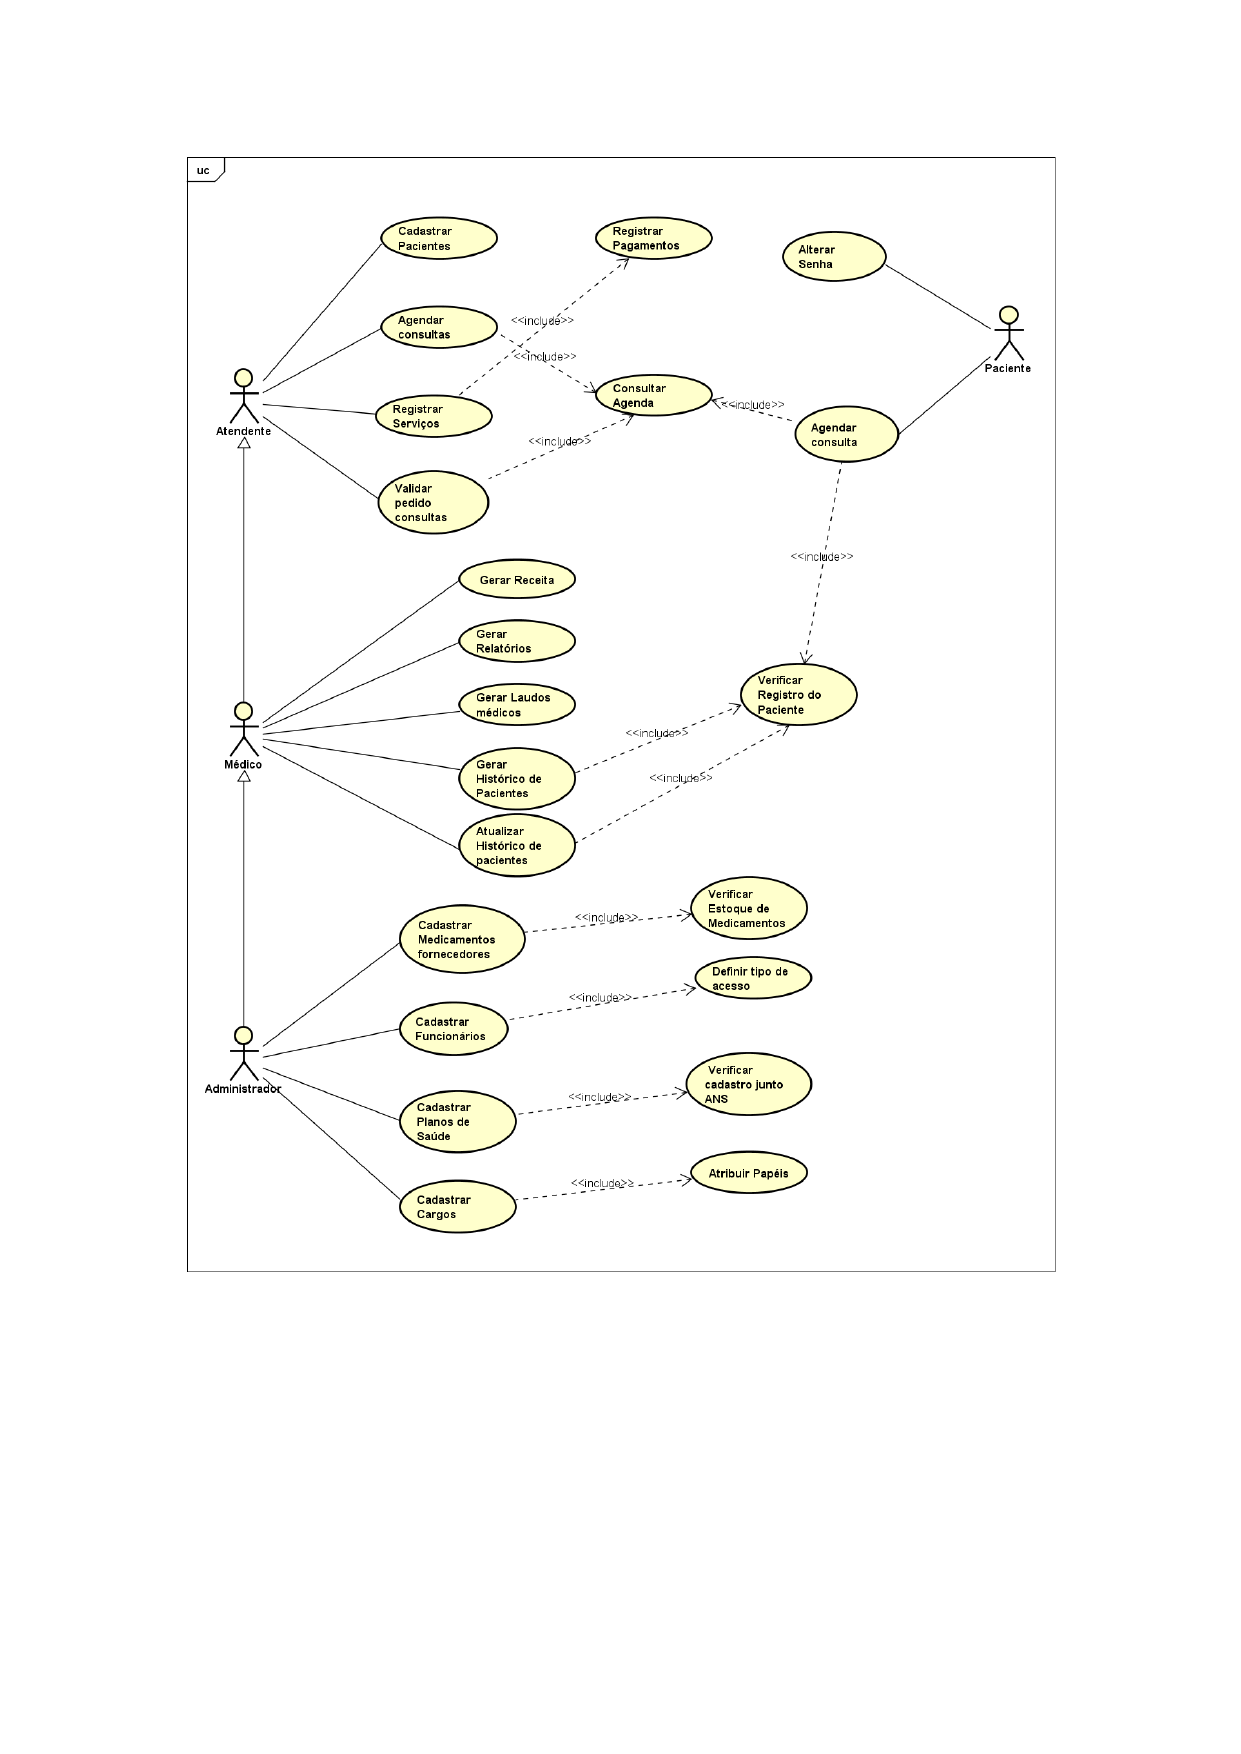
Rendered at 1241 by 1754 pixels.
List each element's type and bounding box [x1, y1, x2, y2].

picture [177, 147, 1063, 1280]
